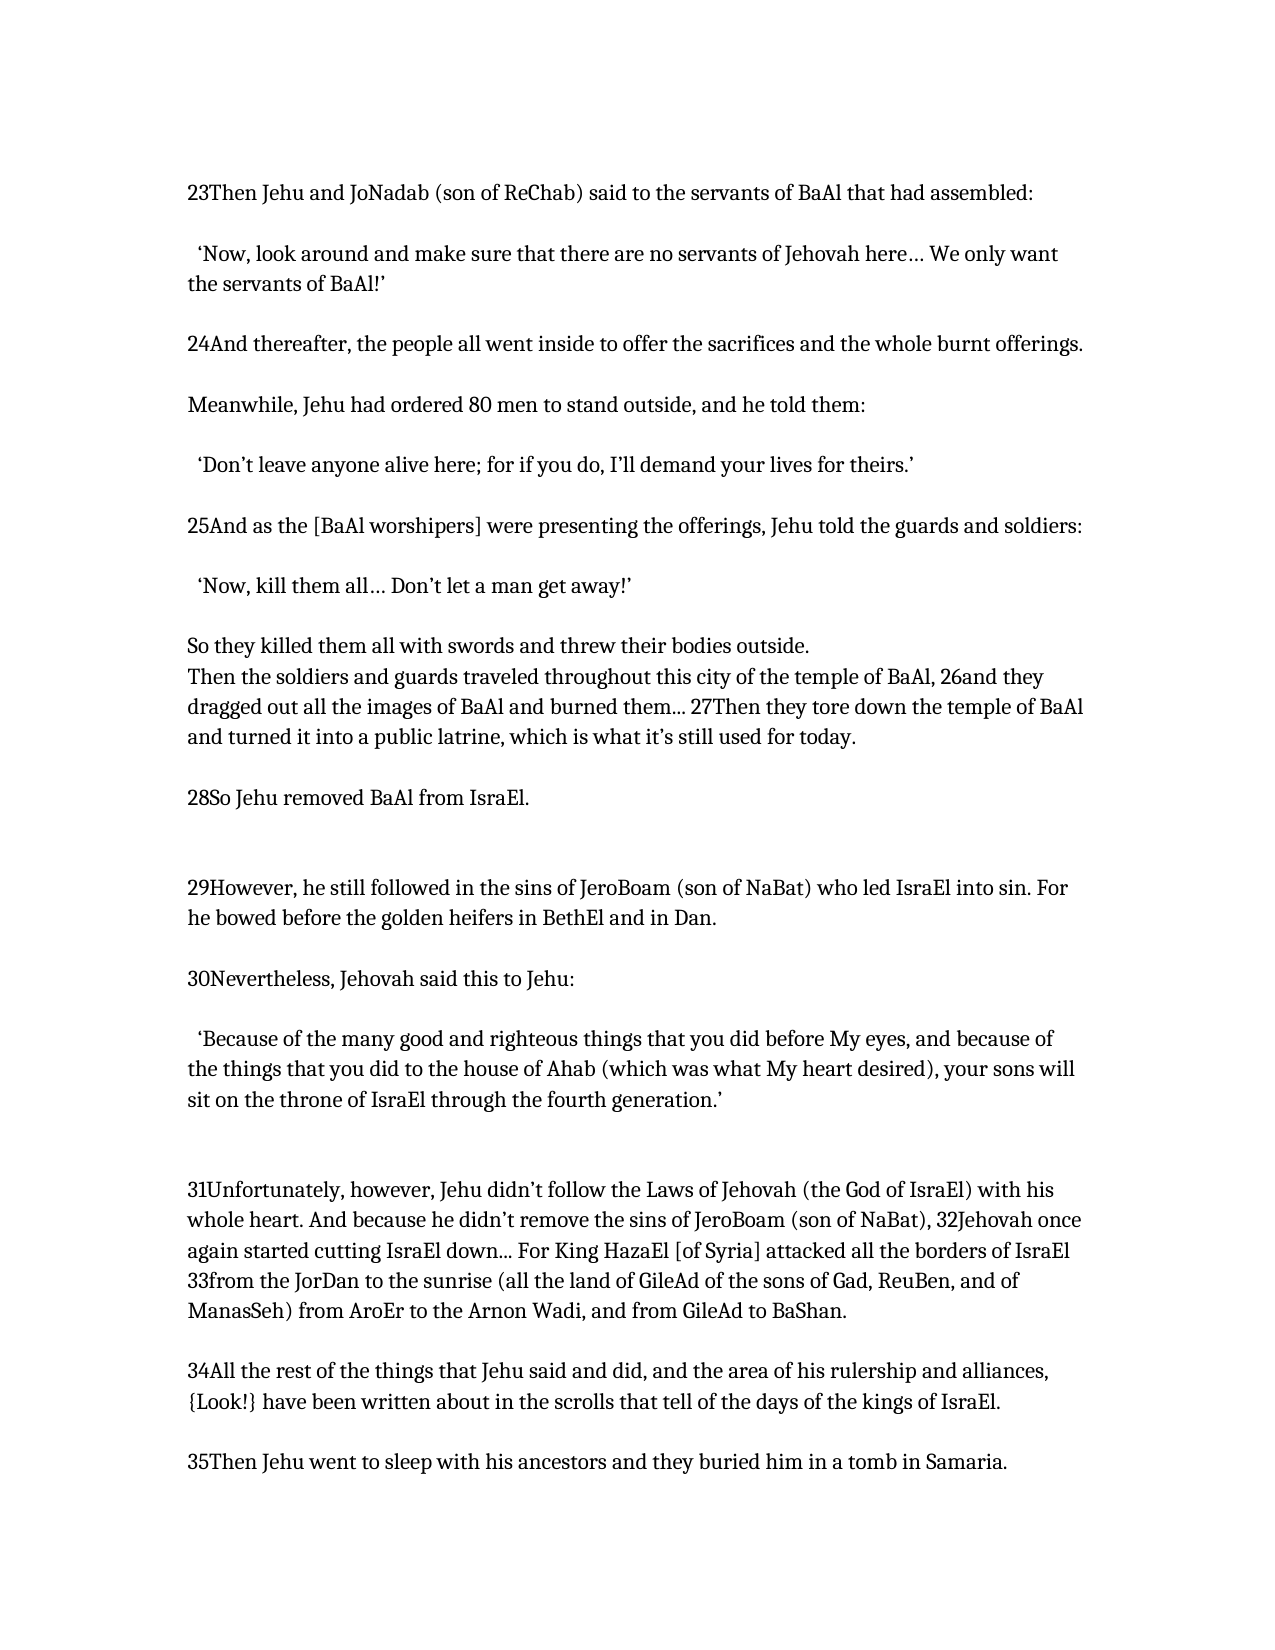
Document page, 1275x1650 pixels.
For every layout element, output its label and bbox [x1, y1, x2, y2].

text [187, 150, 1087, 1475]
